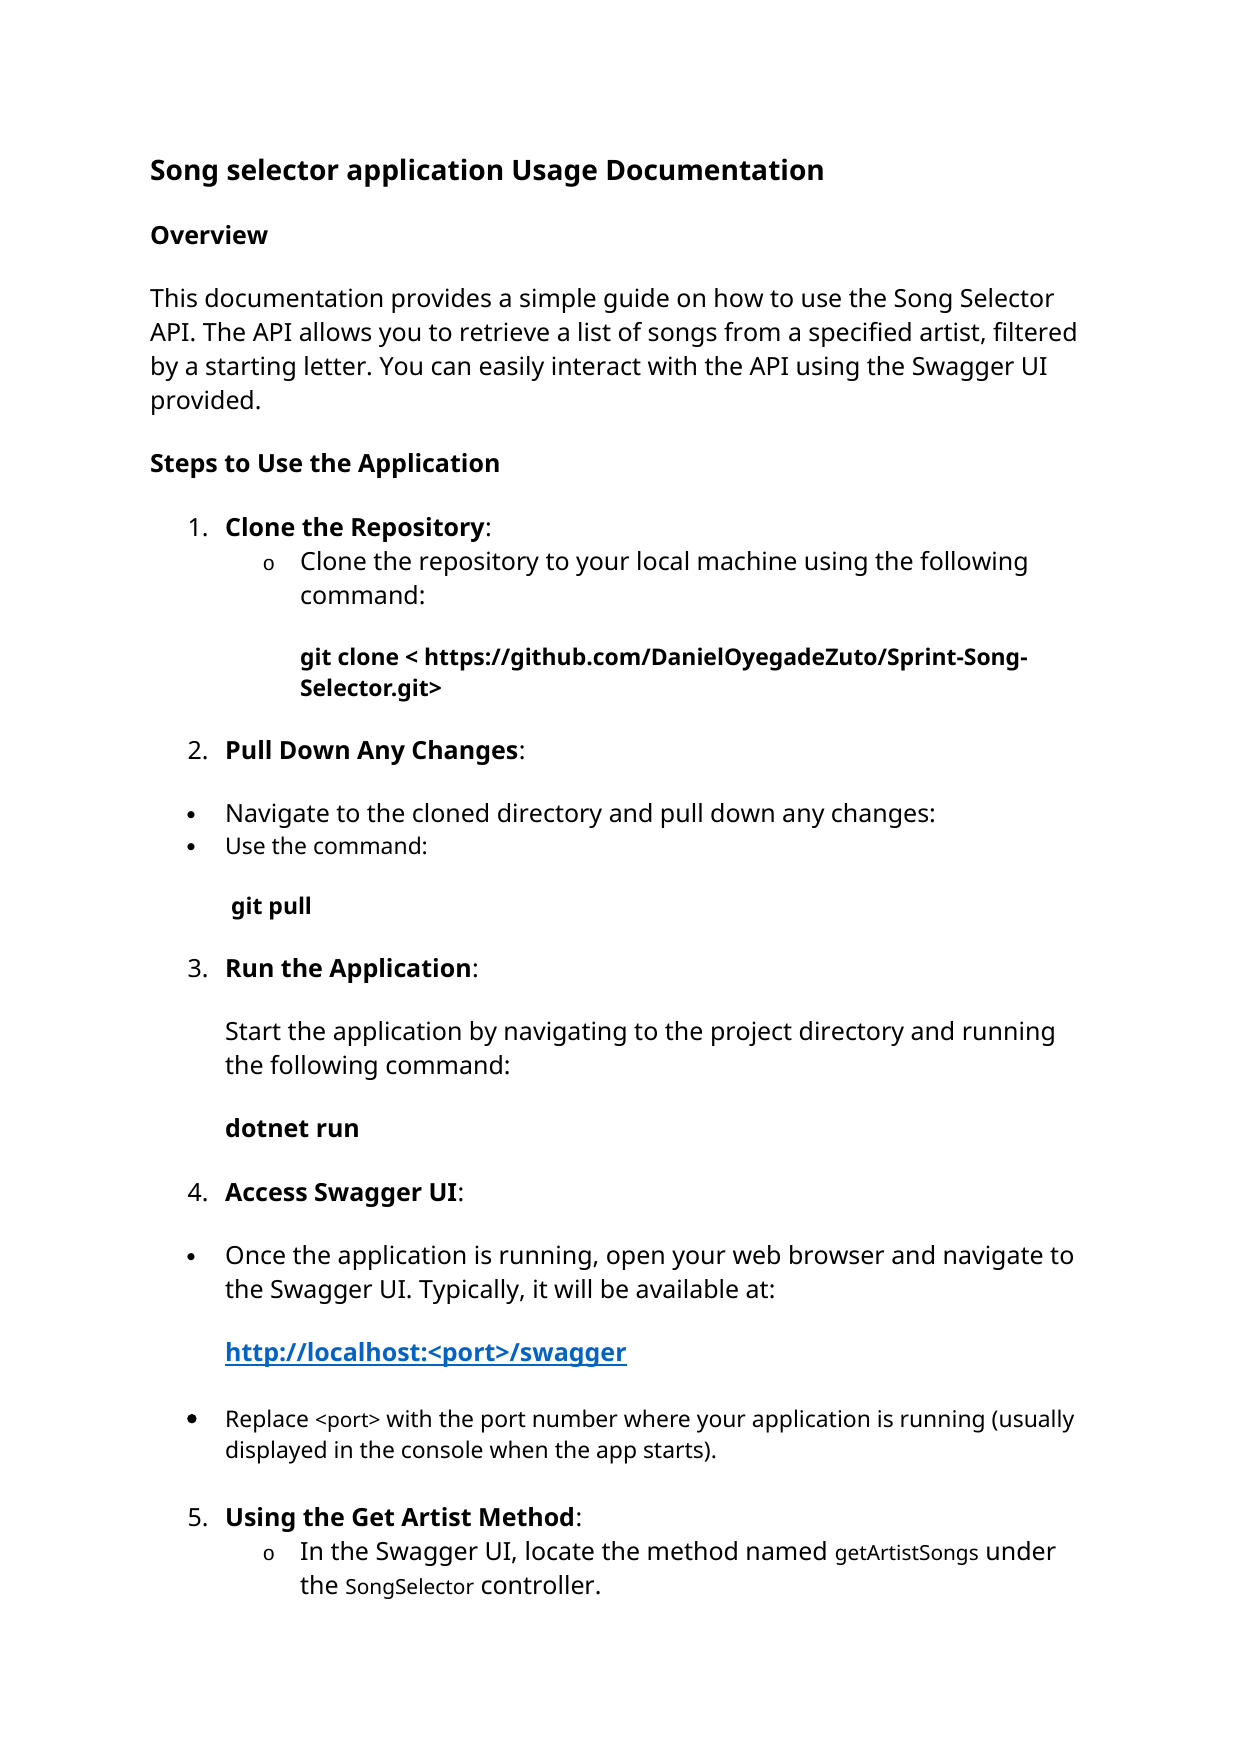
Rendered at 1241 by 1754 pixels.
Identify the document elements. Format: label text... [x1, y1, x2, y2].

list Use the command: [187, 830, 1090, 861]
text Song selector application Usage Documentation [150, 150, 1090, 188]
text git pull [225, 890, 1090, 921]
list Pull Down Any Changes: [187, 732, 1090, 766]
list Once the application is running, open your web browser and navigate to the Swagger UI. Typically, it will be available at: [187, 1237, 1090, 1306]
text Steps to Use the Application [150, 446, 1090, 480]
text This documentation provides a simple guide on how to use the Song Selector API. The API allows you to retrieve a list of songs from a specified artist, filtered by a starting letter. You can easily interact with the API using the Swagger UI provided. [150, 281, 1090, 417]
list Using the Get Artist Method: [187, 1499, 1090, 1533]
list Clone the Repository: [187, 509, 1090, 543]
list Navigate to the cloned directory and pull down any changes: [187, 796, 1090, 830]
list Replace <port> with the port number where your application is running (usually displayed in the console when the app starts). [187, 1403, 1090, 1465]
text Start the application by navigating to the project directory and running the following command: [225, 1014, 1090, 1082]
list http://localhost:<port>/swagger [225, 1335, 1090, 1369]
list Clone the repository to your local machine using the following command: [262, 543, 1090, 612]
list Run the Application: [187, 951, 1090, 984]
text dotnet run [225, 1111, 1090, 1145]
text git clone < https://github.com/DanielOyegadeZuto/Sprint-Song-Selector.git> [300, 641, 1090, 703]
text Overview [150, 217, 1090, 252]
list Access Swagger UI: [187, 1174, 1090, 1208]
list In the Swagger UI, locate the method named getArtistSongs under the SongSelector controller. [262, 1533, 1090, 1602]
